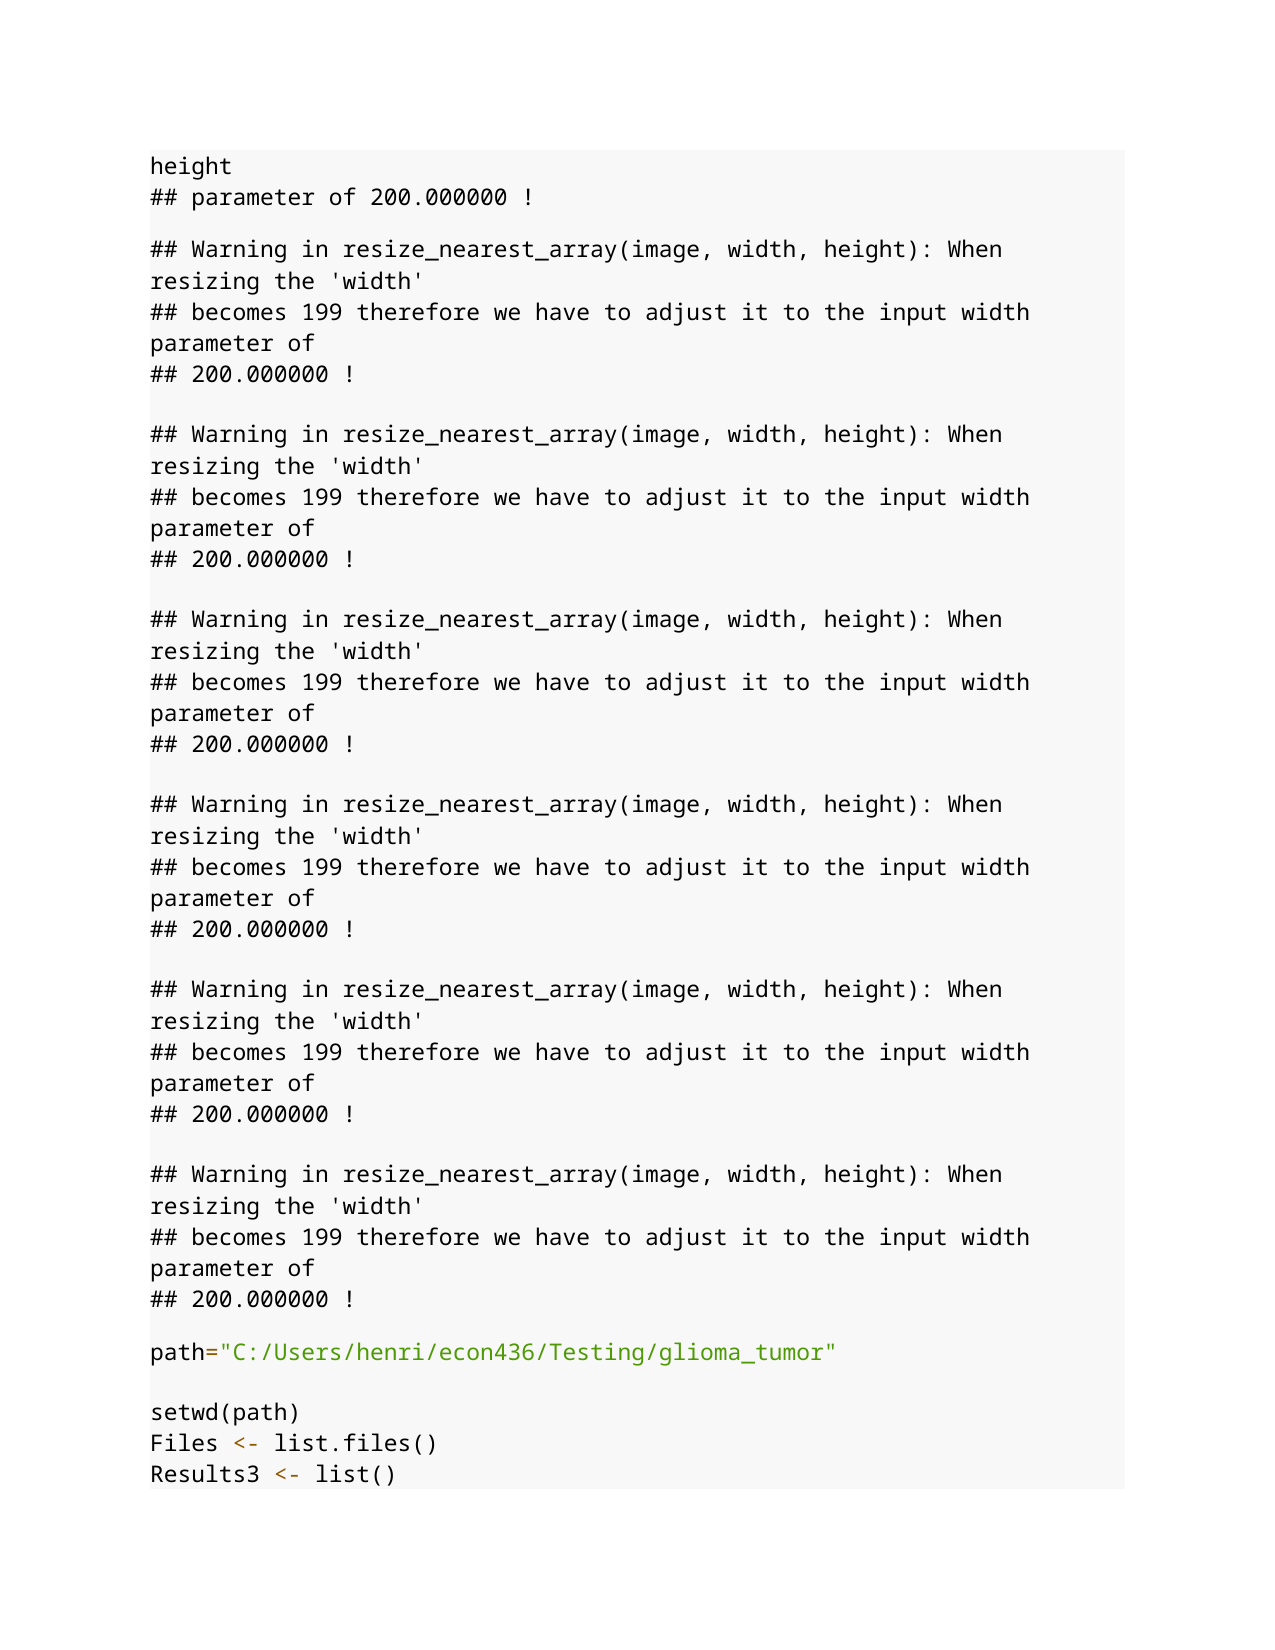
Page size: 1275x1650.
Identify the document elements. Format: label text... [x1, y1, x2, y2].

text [150, 1335, 1125, 1489]
text ## Warning in resize_nearest_array(image, width, height): When resizing the 'width' ## becomes 199 therefore we have to adjust it to the input width parameter of ## 200.000000 ! ## Warning in resize_nearest_array(image, width, height): When resizing the 'width' ## becomes 199 therefore we have to adjust it to the input width parameter of ## 200.000000 ! ## Warning in resize_nearest_array(image, width, height): When resizing the 'width' ## becomes 199 therefore we have to adjust it to the input width parameter of ## 200.000000 ! ## Warning in resize_nearest_array(image, width, height): When resizing the 'width' ## becomes 199 therefore we have to adjust it to the input width parameter of ## 200.000000 ! ## Warning in resize_nearest_array(image, width, height): When resizing the 'width' ## becomes 199 therefore we have to adjust it to the input width parameter of ## 200.000000 ! ## Warning in resize_nearest_array(image, width, height): When resizing the 'width' ## becomes 199 therefore we have to adjust it to the input width parameter of ## 200.000000 ! [150, 233, 1125, 1314]
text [150, 150, 1125, 212]
